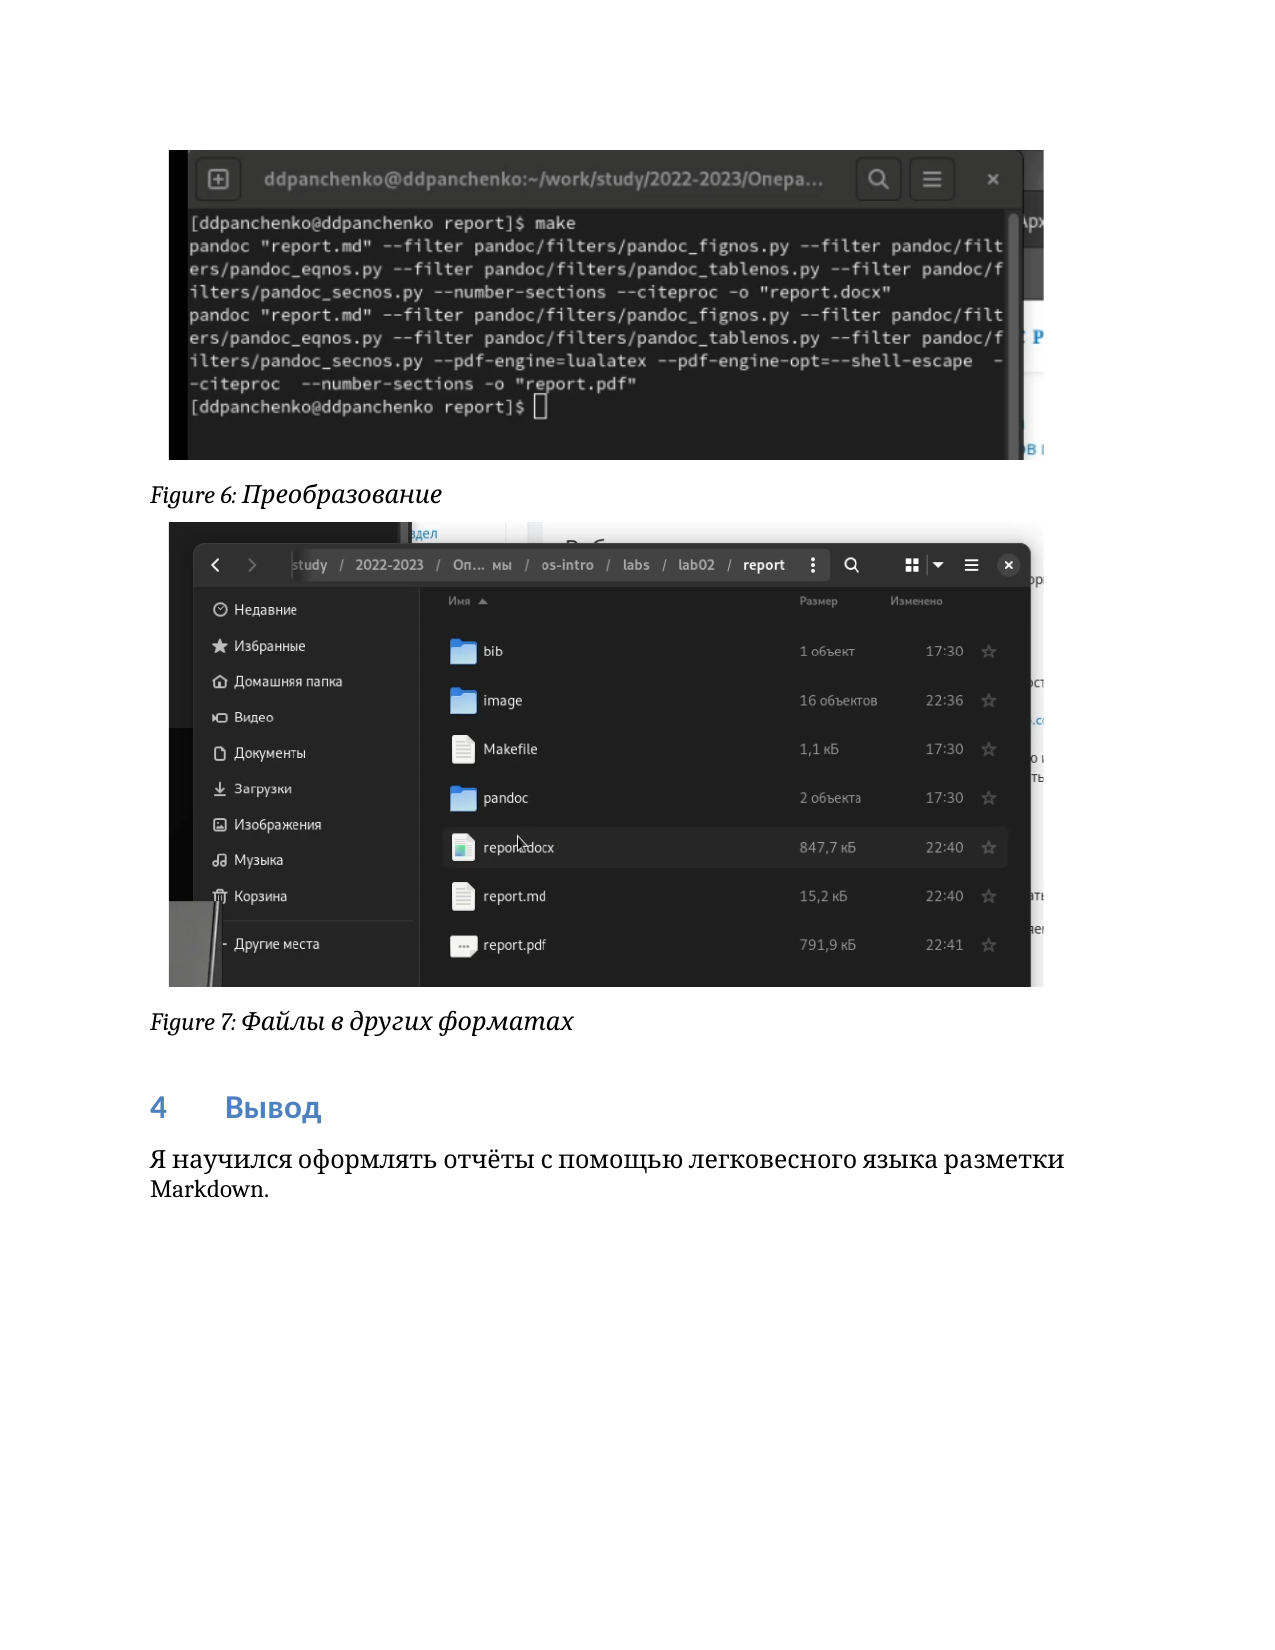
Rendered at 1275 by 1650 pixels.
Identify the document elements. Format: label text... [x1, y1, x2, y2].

picture [168, 150, 1044, 460]
subtitle 4 Вывод [150, 1087, 1125, 1127]
text Я научился оформлять отчёты с помощью легковесного языка разметки Markdown. [150, 1146, 1125, 1203]
text Figure 7: Файлы в других форматах [150, 1008, 1125, 1037]
picture [168, 522, 1044, 987]
text Figure 6: Преобразование [150, 481, 1125, 509]
